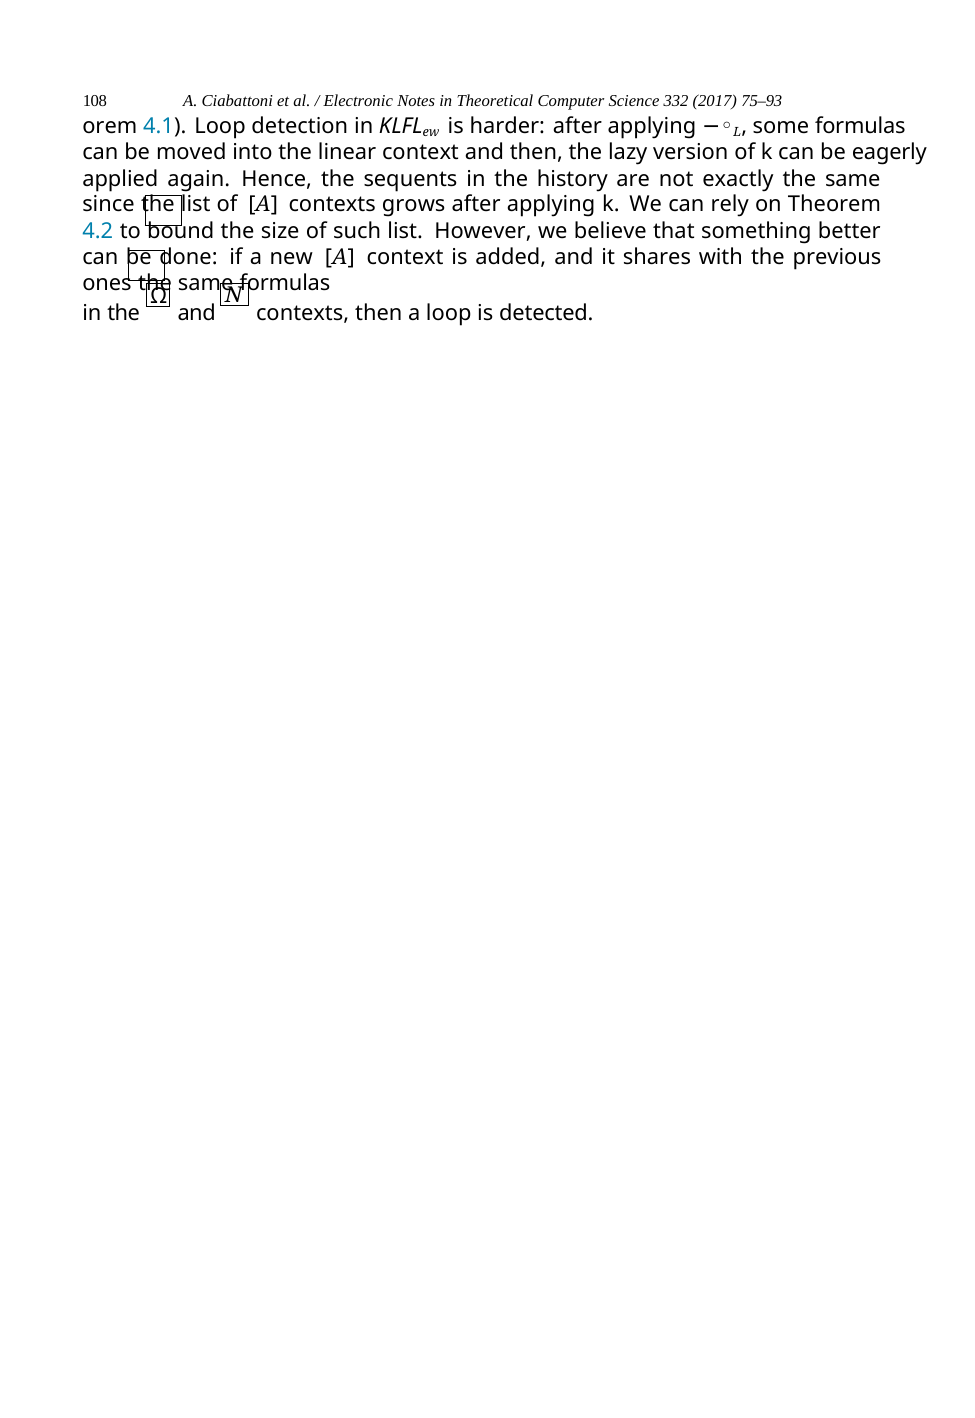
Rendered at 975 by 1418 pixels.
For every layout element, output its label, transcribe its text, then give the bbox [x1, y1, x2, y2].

text can be moved into the linear context and then, the lazy version of k can be eagerly [82, 139, 927, 165]
text applied again. Hence, the sequents in the history are not exactly the same since the list of [A] contexts grows after applying k. We can rely on Theorem 4.2 to bound the size of such list. However, we believe that something better can be done: if a new [A] context is added, and it shares with the previous ones the same formulas [82, 166, 881, 297]
text in the [82, 297, 143, 327]
text orem 4.1). Loop detection in KLFLew is harder: after applying −◦L, some formulas [82, 110, 927, 139]
text contexts, then a loop is detected. [256, 297, 927, 327]
text and [177, 297, 217, 327]
